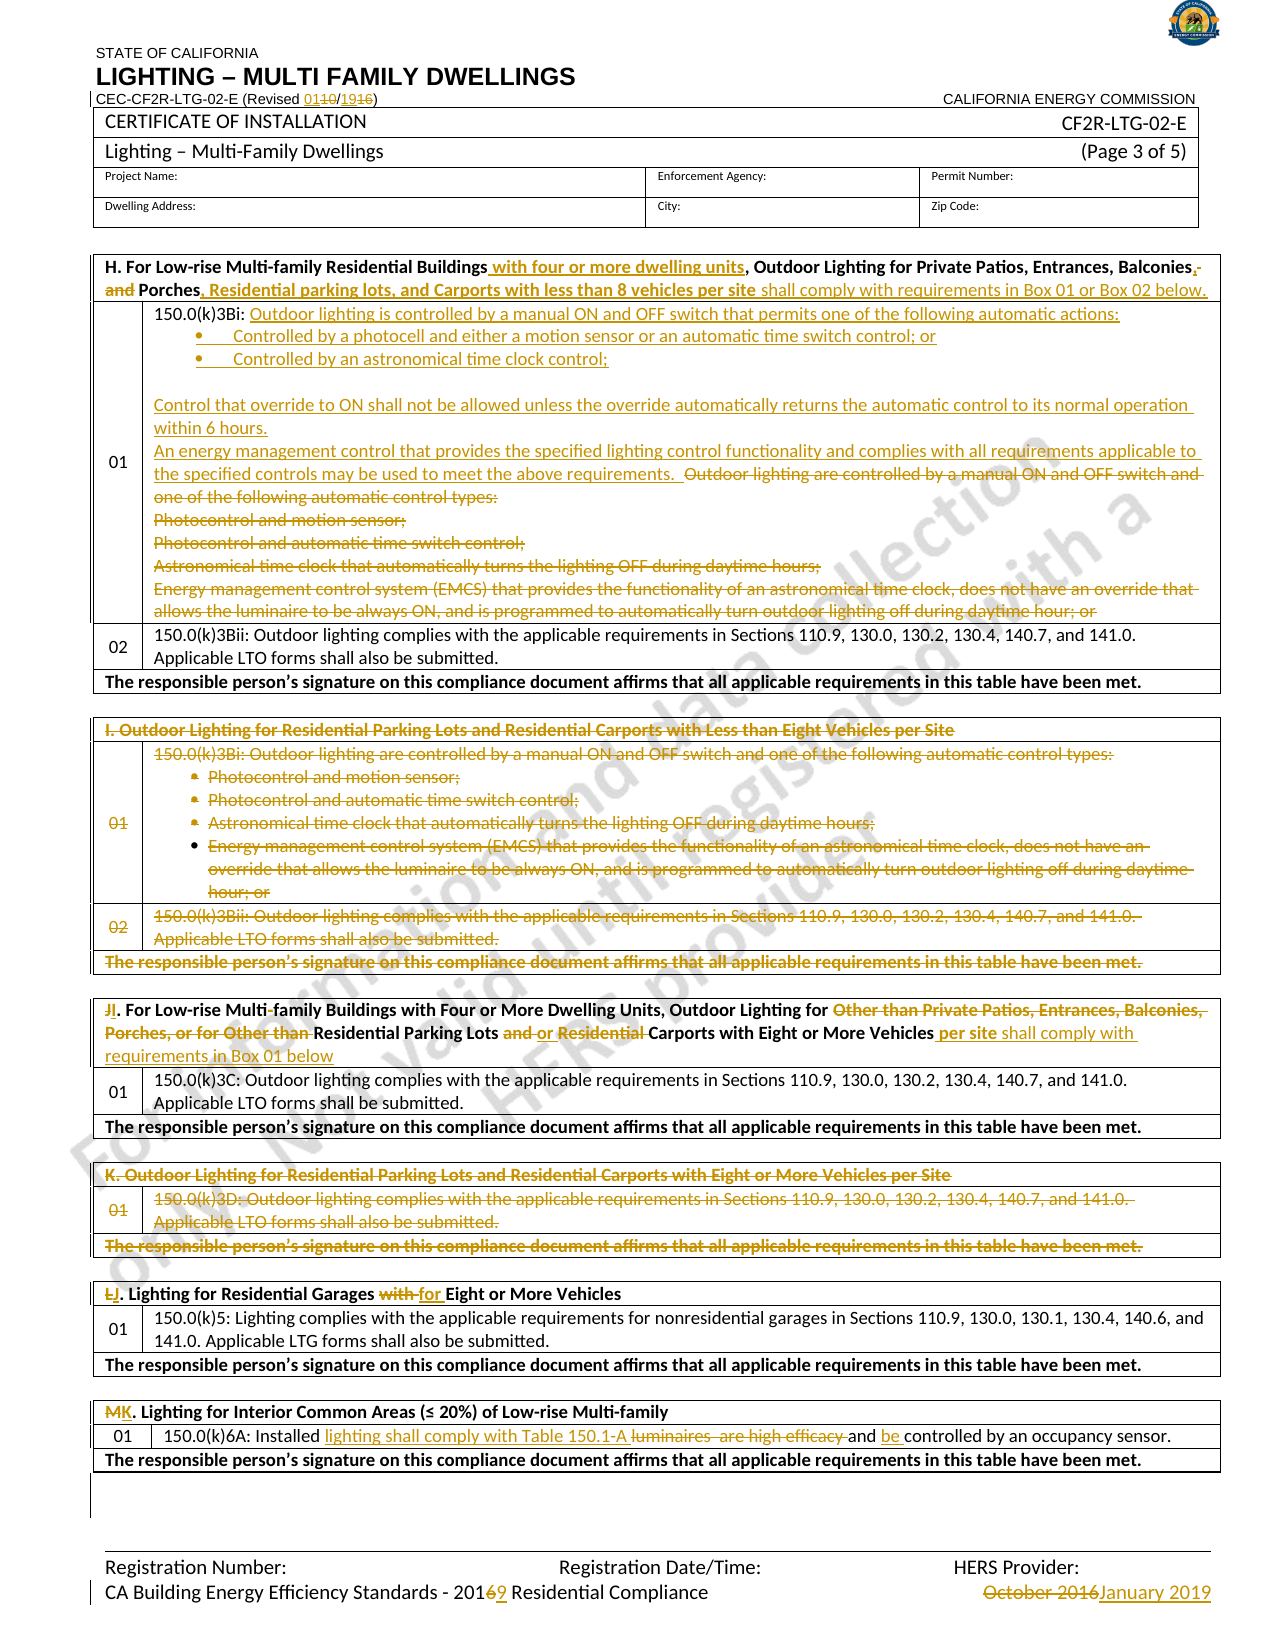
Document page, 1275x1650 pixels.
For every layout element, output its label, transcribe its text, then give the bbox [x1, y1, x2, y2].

table_cell 02 [94, 624, 142, 669]
table_cell 150.0(k)5: Lighting complies with the applicable requirements for nonresidential garages in Sections 110.9, 130.0, 130.1, 130.4, 140.6, and 141.0. Applicable LTG forms shall also be submitted. [143, 1306, 1220, 1352]
table_cell 01 [94, 302, 142, 622]
picture [1168, 0, 1220, 46]
table_cell The responsible person’s signature on this compliance document affirms that all applicable requirements in this table have been met. [94, 1115, 1220, 1138]
table_cell 150.0(k)6A: Installed and controlled by an occupancy sensor. [152, 1425, 1220, 1447]
table_cell 150.0(k)3Bii: Outdoor lighting complies with the applicable requirements in Sections 110.9, 130.0, 130.2, 130.4, 140.7, and 141.0. Applicable LTO forms shall also be submitted. [143, 624, 1220, 669]
table_header . For Low-rise Multifamily Buildings with Four or More Dwelling Units, Outdoor Lighting for Residential Parking Lots Carports with Eight or More Vehicles [94, 999, 1220, 1067]
table_cell The responsible person’s signature on this compliance document affirms that all applicable requirements in this table have been met. [94, 670, 1220, 693]
table_cell The responsible person’s signature on this compliance document affirms that all applicable requirements in this table have been met. [94, 1353, 1220, 1376]
table_cell 150.0(k)3C: Outdoor lighting complies with the applicable requirements in Sections 110.9, 130.0, 130.2, 130.4, 140.7, and 141.0. Applicable LTO forms shall be submitted. [143, 1068, 1220, 1114]
table_cell The responsible person’s signature on this compliance document affirms that all applicable requirements in this table have been met. [94, 1449, 1220, 1471]
table_header . Lighting for Residential Garages Eight or More Vehicles [94, 1282, 1220, 1305]
table_cell 01 [94, 1306, 142, 1352]
table_header . Lighting for Interior Common Areas (≤ 20%) of Low-rise Multi-family [94, 1401, 1220, 1423]
table_cell 150.0(k)3Bi: [143, 302, 1220, 622]
table_header H. For Low-rise Multi-family Residential Buildings, Outdoor Lighting for Private Patios, Entrances, Balconies Porches [94, 255, 1220, 301]
table_cell 01 [94, 1068, 142, 1114]
table_cell 01 [94, 1425, 151, 1447]
